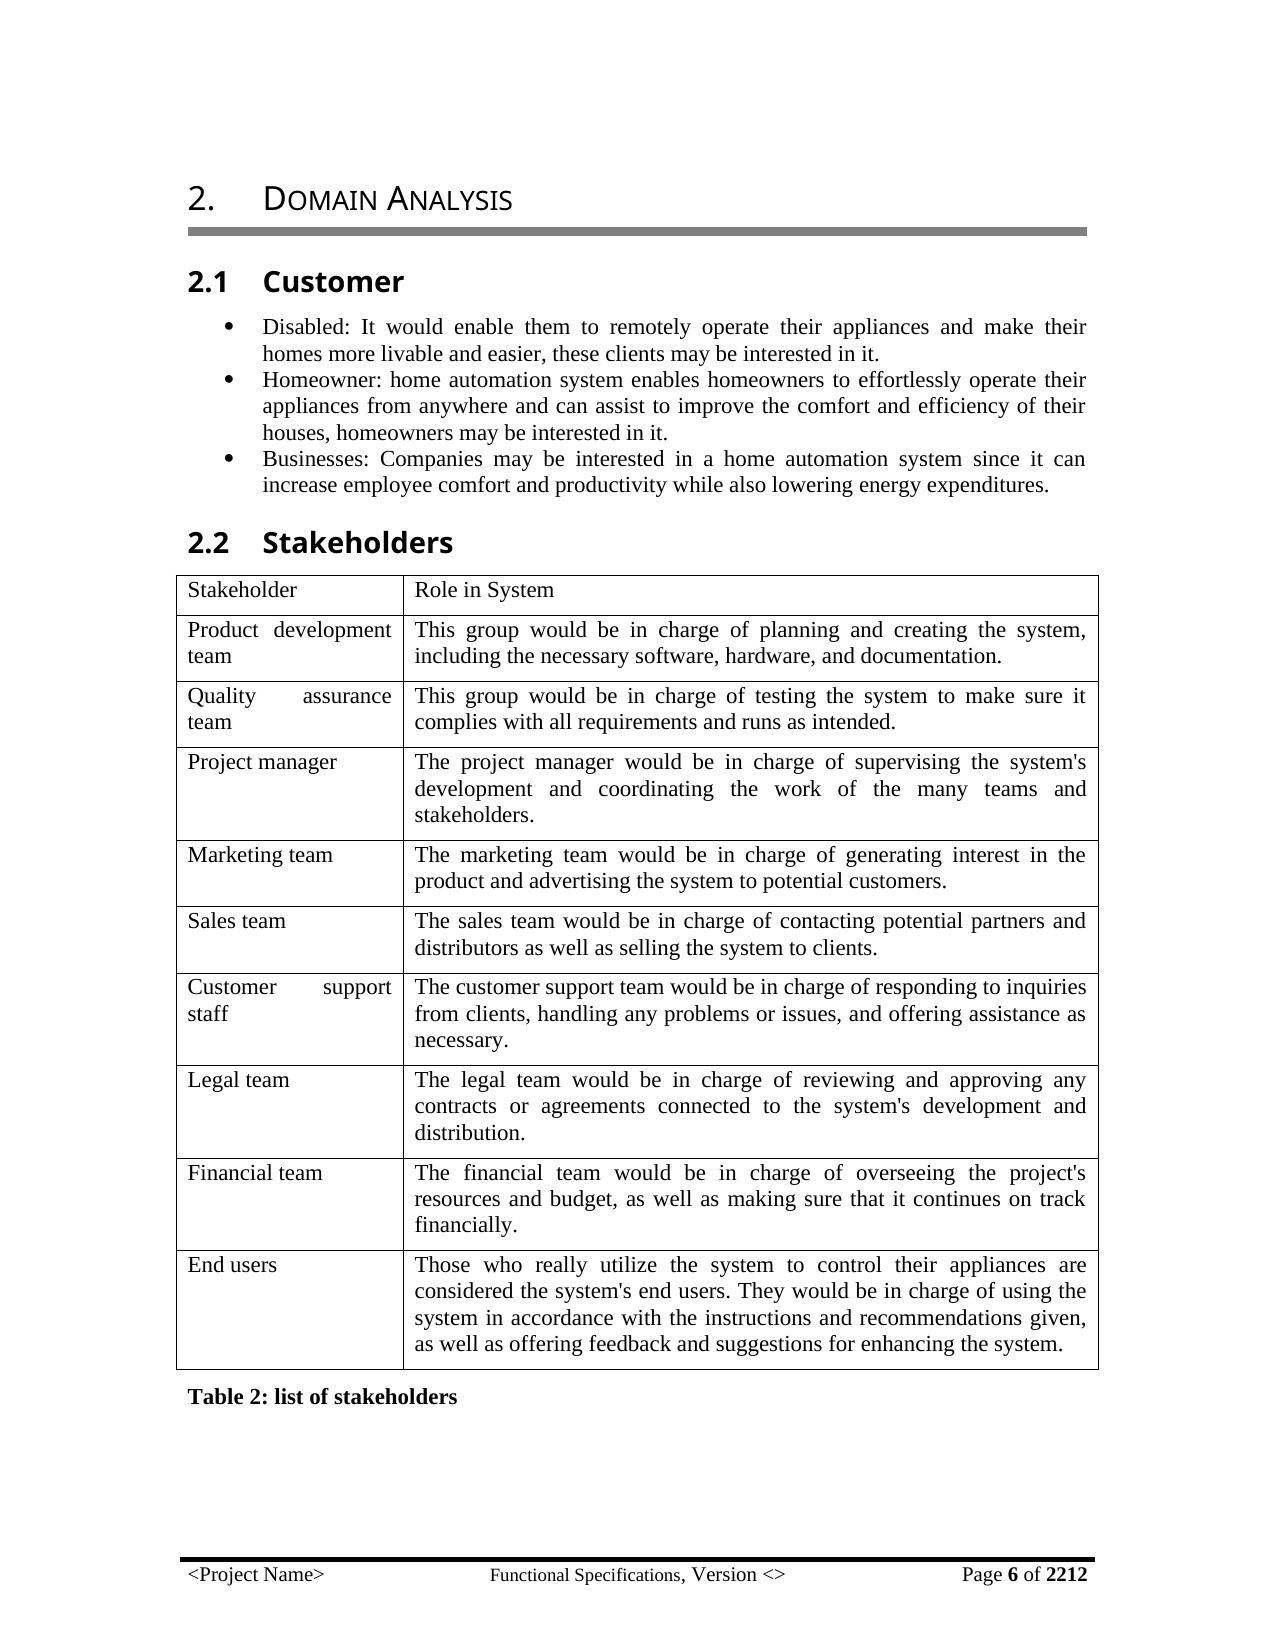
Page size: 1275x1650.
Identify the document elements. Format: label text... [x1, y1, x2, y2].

subtitle Stakeholders [187, 523, 1087, 562]
list Businesses: Companies may be interested in a home automation system since it can increase employee comfort and productivity while also lowering energy expenditures. [225, 445, 1087, 498]
list Homeowner: home automation system enables homeowners to effortlessly operate their appliances from anywhere and can assist to improve the comfort and efficiency of their houses, homeowners may be interested in it. [225, 366, 1087, 445]
table_cell The customer support team would be in charge of responding to inquiries from clients, handling any problems or issues, and offering assistance as necessary. [404, 974, 1098, 1065]
table_cell This group would be in charge of planning and creating the system, including the necessary software, hardware, and documentation. [404, 616, 1098, 681]
table_cell Those who really utilize the system to control their appliances are considered the system's end users. They would be in charge of using the system in accordance with the instructions and recommendations given, as well as offering feedback and suggestions for enhancing the system. [404, 1251, 1098, 1369]
table_cell Sales team [177, 907, 403, 972]
table_cell Marketing team [177, 841, 403, 906]
table_cell The project manager would be in charge of supervising the system's development and coordinating the work of the many teams and stakeholders. [404, 748, 1098, 840]
subtitle Domain Analysis [187, 175, 1087, 236]
table_cell The marketing team would be in charge of generating interest in the product and advertising the system to potential customers. [404, 841, 1098, 906]
table_cell Product development team [177, 616, 403, 681]
table_header Role in System [404, 576, 1098, 615]
table_cell Project manager [177, 748, 403, 840]
table_cell Legal team [177, 1066, 403, 1158]
list Disabled: It would enable them to remotely operate their appliances and make their homes more livable and easier, these clients may be interested in it. [225, 313, 1087, 366]
table_cell End users [177, 1251, 403, 1369]
table_cell Financial team [177, 1159, 403, 1250]
table_header Stakeholder [177, 576, 403, 615]
table_cell This group would be in charge of testing the system to make sure it complies with all requirements and runs as intended. [404, 682, 1098, 747]
table_cell The sales team would be in charge of contacting potential partners and distributors as well as selling the system to clients. [404, 907, 1098, 972]
text Table 2: list of stakeholders [187, 1383, 1087, 1409]
table_cell The legal team would be in charge of reviewing and approving any contracts or agreements connected to the system's development and distribution. [404, 1066, 1098, 1158]
table_cell Customer support staff [177, 974, 403, 1065]
table_cell Quality assurance team [177, 682, 403, 747]
subtitle Customer [187, 261, 1087, 301]
table_cell The financial team would be in charge of overseeing the project's resources and budget, as well as making sure that it continues on track financially. [404, 1159, 1098, 1250]
